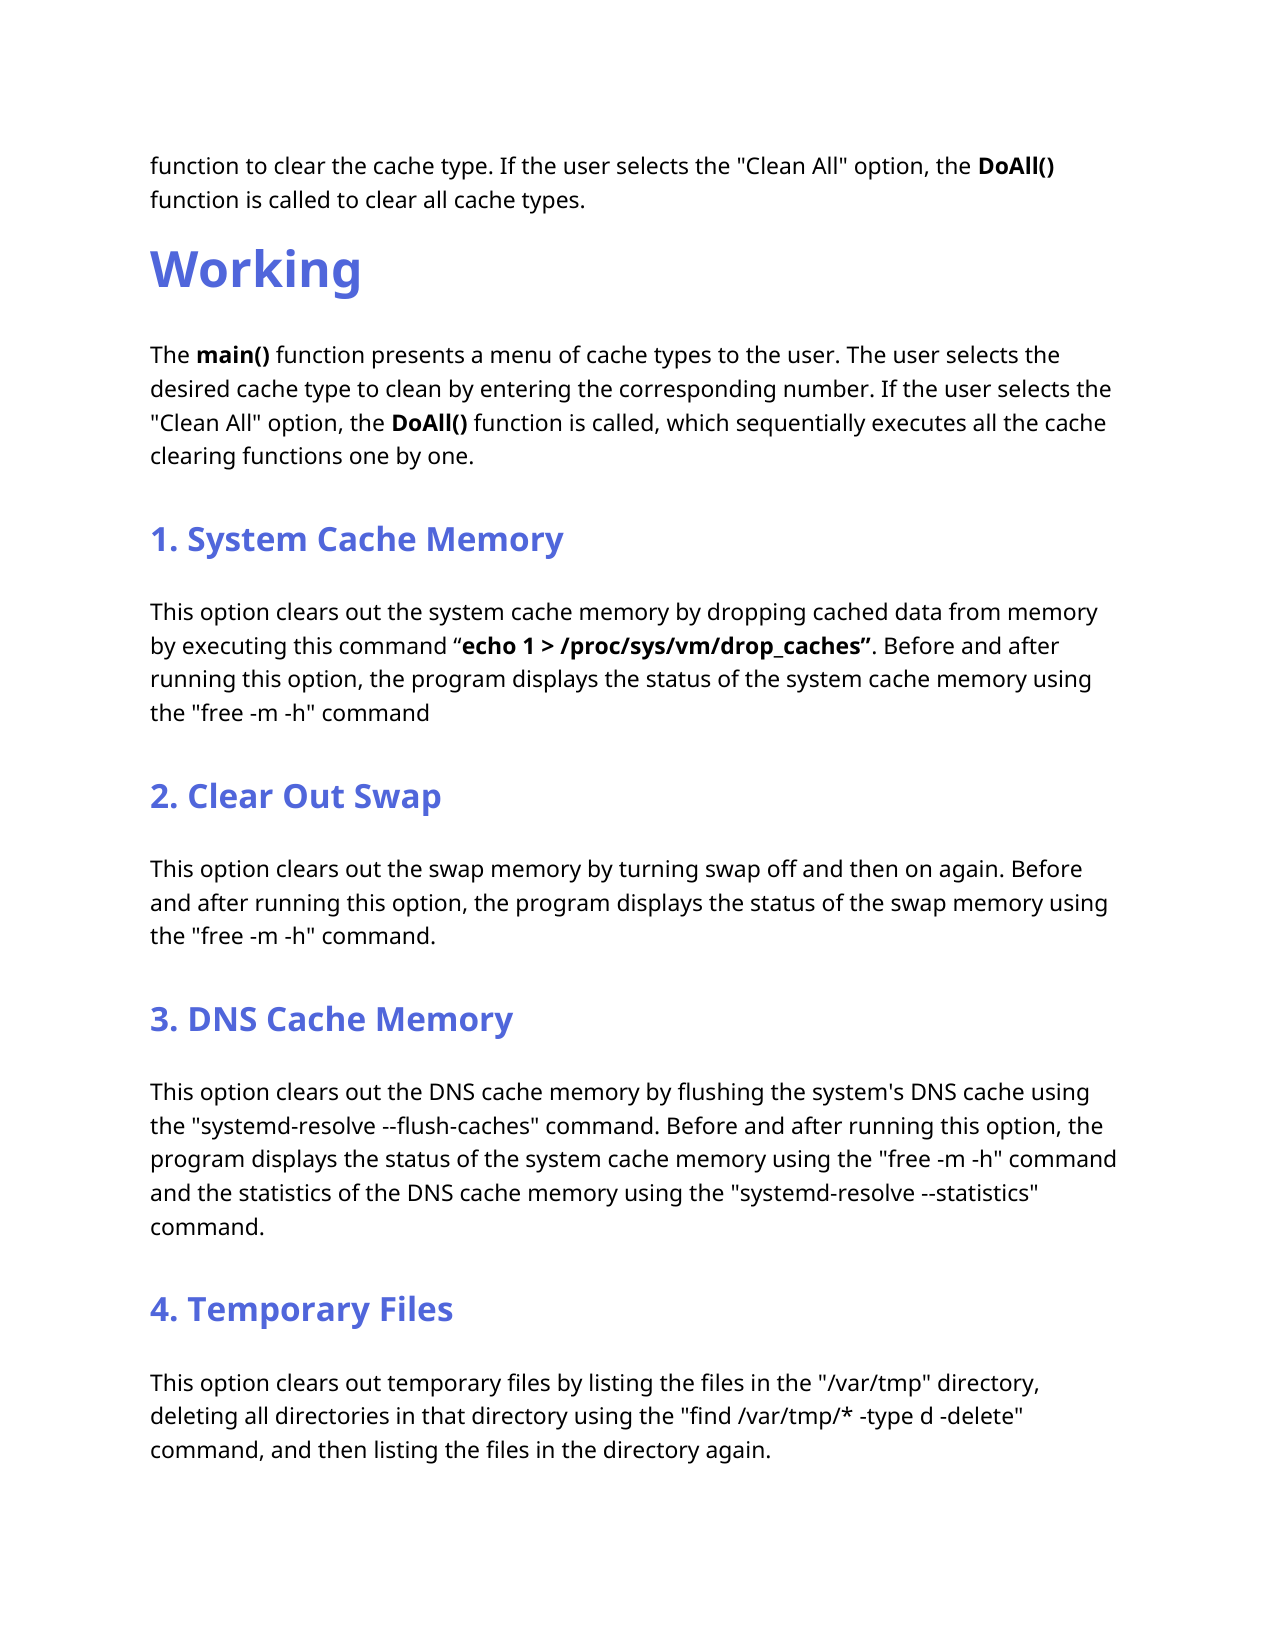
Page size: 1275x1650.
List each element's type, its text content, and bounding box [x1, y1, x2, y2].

text This option clears out temporary files by listing the files in the "/var/tmp" directory, deleting all directories in that directory using the "find /var/tmp/* -type d -delete" command, and then listing the files in the directory again. [150, 1366, 1125, 1465]
text This option clears out the system cache memory by dropping cached data from memory by executing this command “echo 1 > /proc/sys/vm/drop_caches”. Before and after running this option, the program displays the status of the system cache memory using the "free -m -h" command [150, 596, 1125, 728]
subtitle Working [150, 234, 1125, 302]
text The main() function presents a menu of cache types to the user. The user selects the desired cache type to clean by entering the corresponding number. If the user selects the "Clean All" option, the DoAll() function is called, which sequentially executes all the cache clearing functions one by one. [150, 339, 1125, 471]
subtitle 3. DNS Cache Memory [150, 996, 1125, 1041]
subtitle 2. Clear Out Swap [150, 772, 1125, 818]
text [150, 150, 1125, 215]
subtitle 1. System Cache Memory [150, 516, 1125, 561]
subtitle 4. Temporary Files [150, 1286, 1125, 1332]
text This option clears out the swap memory by turning swap off and then on again. Before and after running this option, the program displays the status of the swap memory using the "free -m -h" command. [150, 853, 1125, 951]
text This option clears out the DNS cache memory by flushing the system's DNS cache using the "systemd-resolve --flush-caches" command. Before and after running this option, the program displays the status of the system cache memory using the "free -m -h" command and the statistics of the DNS cache memory using the "systemd-resolve --statistics" command. [150, 1076, 1125, 1242]
